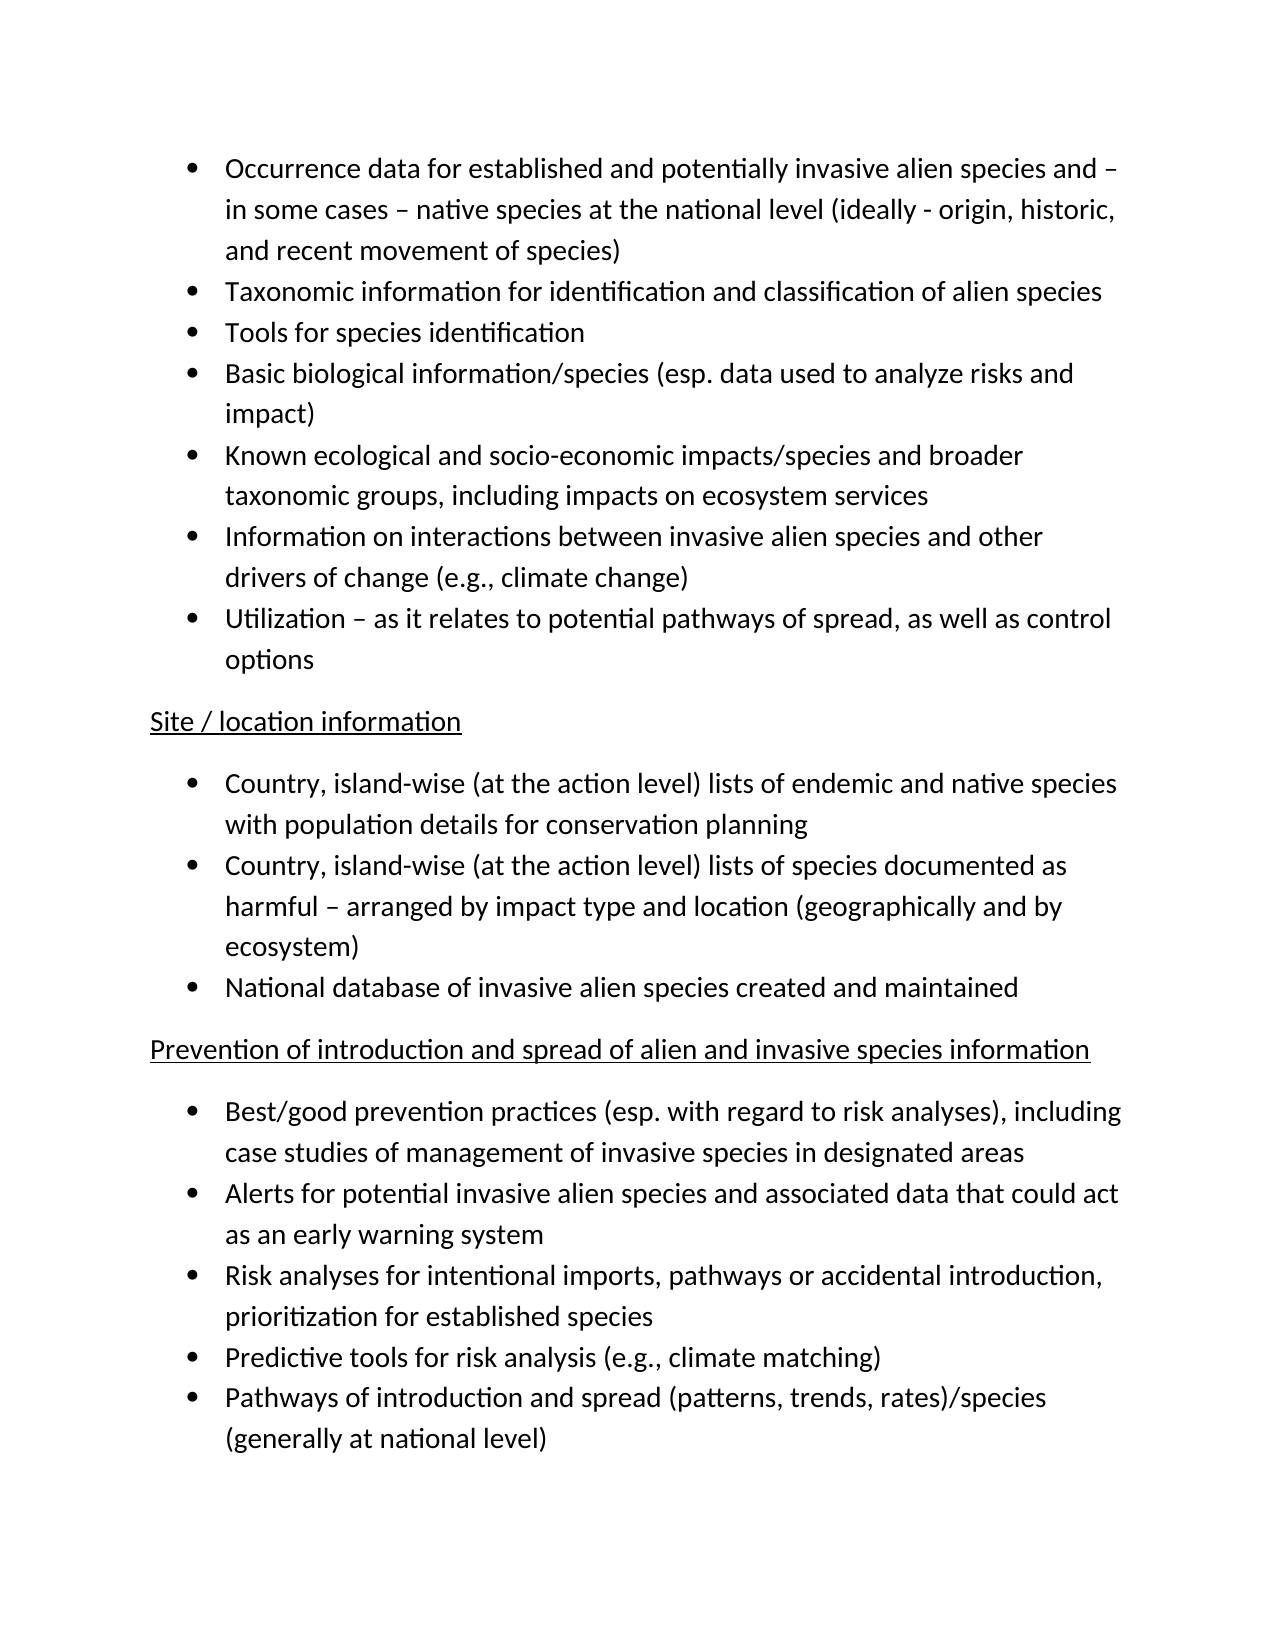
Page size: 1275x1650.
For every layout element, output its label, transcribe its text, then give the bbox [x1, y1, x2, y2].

list Country, island-wise (at the action level) lists of endemic and native species with population details for conservation planning [187, 765, 1125, 841]
list Basic biological information/species (esp. data used to analyze risks and impact) [187, 355, 1125, 431]
list Pathways of introduction and spread (patterns, trends, rates)/species (generally at national level) [187, 1379, 1125, 1456]
list Country, island-wise (at the action level) lists of species documented as harmful – arranged by impact type and location (geographically and by ecosystem) [187, 847, 1125, 964]
text Prevention of introduction and spread of alien and invasive species information [150, 1031, 1125, 1067]
list Taxonomic information for identification and classification of alien species [187, 273, 1125, 308]
list Utilization – as it relates to potential pathways of spread, as well as control options [187, 600, 1125, 677]
text Site / location information [150, 703, 1125, 739]
list Alerts for potential invasive alien species and associated data that could act as an early warning system [187, 1175, 1125, 1251]
list Occurrence data for established and potentially invasive alien species and – in some cases – native species at the national level (ideally - origin, historic, and recent movement of species) [187, 150, 1125, 267]
list Risk analyses for intentional imports, pathways or accidental introduction, prioritization for established species [187, 1257, 1125, 1333]
list Information on interactions between invasive alien species and other drivers of change (e.g., climate change) [187, 518, 1125, 595]
list Best/good prevention practices (esp. with regard to risk analyses), including case studies of management of invasive species in designated areas [187, 1093, 1125, 1169]
list Predictive tools for risk analysis (e.g., climate matching) [187, 1339, 1125, 1374]
list National database of invasive alien species created and maintained [187, 969, 1125, 1005]
list Known ecological and socio-economic impacts/species and broader taxonomic groups, including impacts on ecosystem services [187, 437, 1125, 513]
list Tools for species identification [187, 314, 1125, 349]
